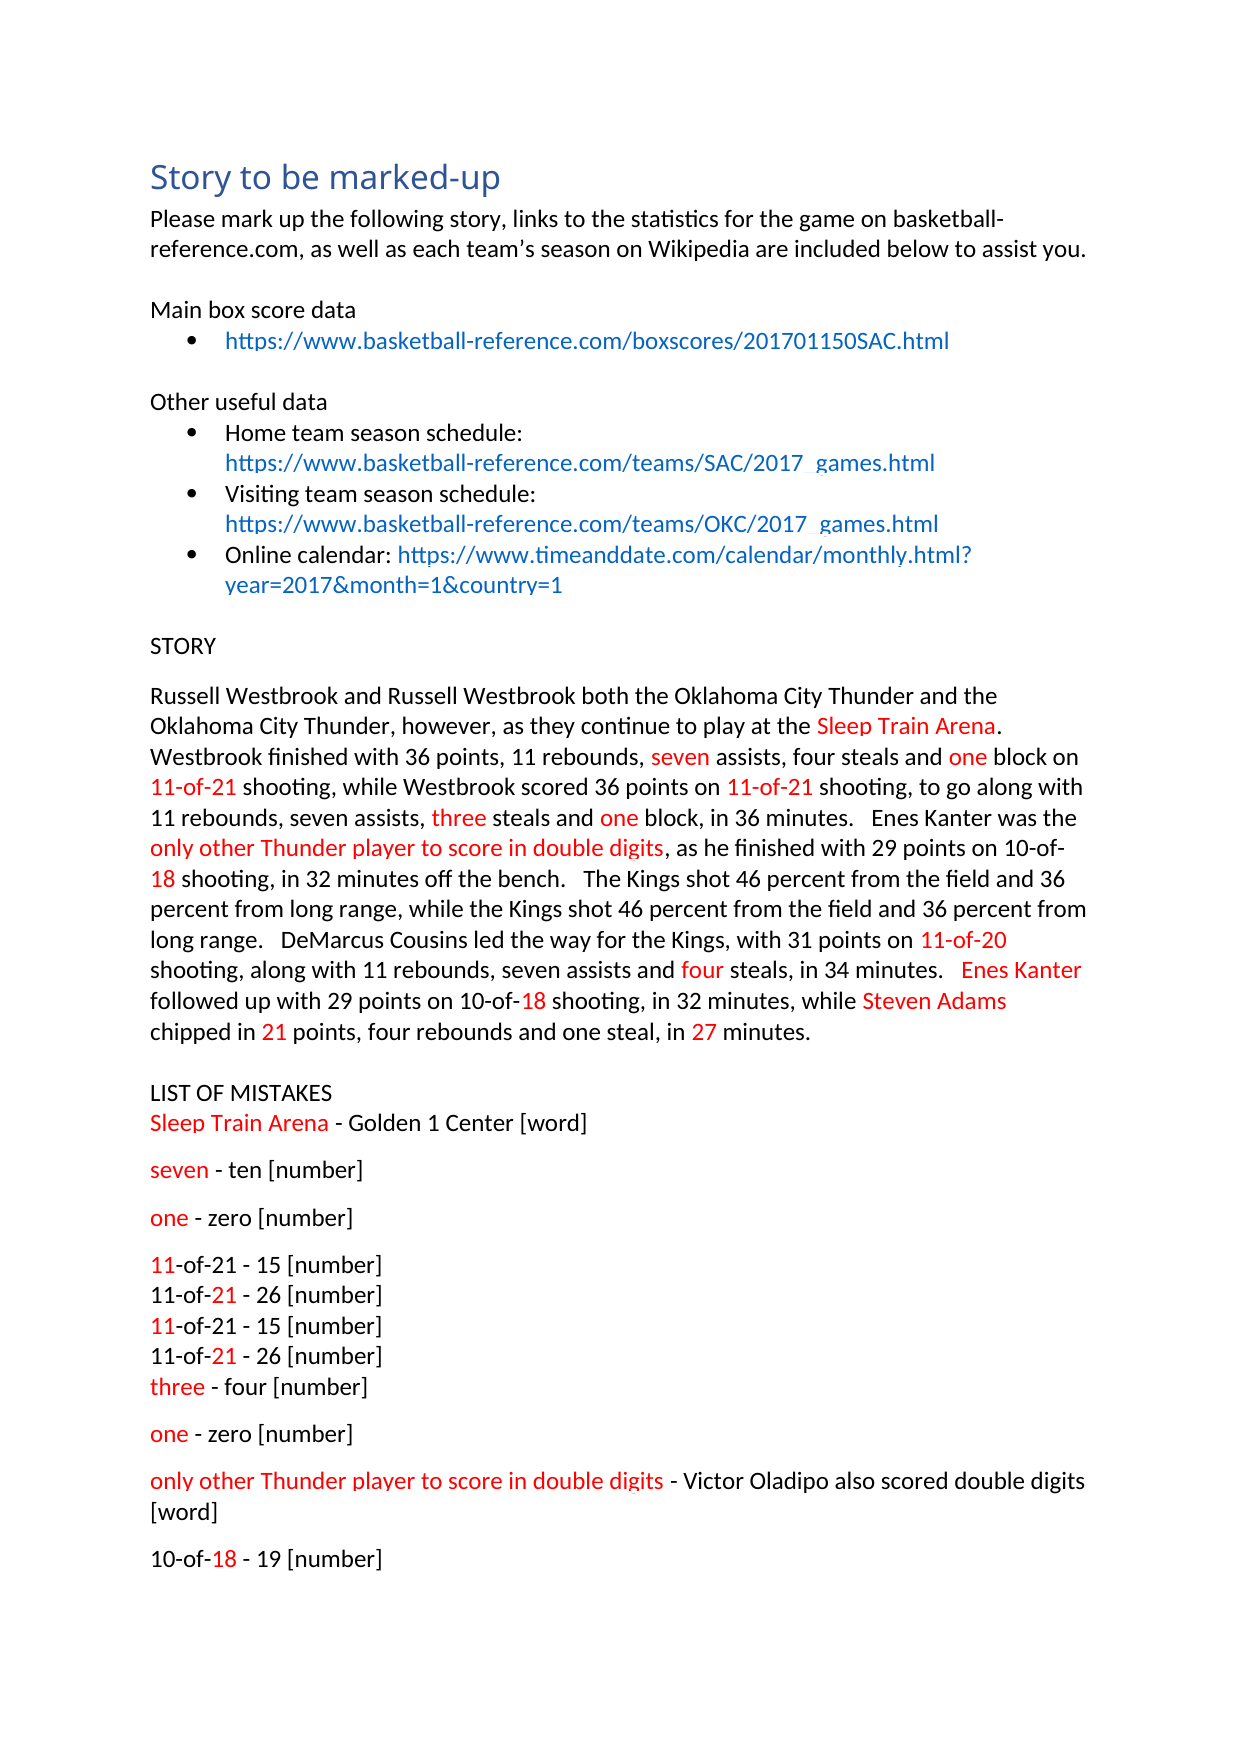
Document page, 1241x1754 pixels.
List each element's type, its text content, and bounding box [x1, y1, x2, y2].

text 11-of-21 - 15 [number] [150, 1310, 1090, 1340]
list https://www.basketball-reference.com/boxscores/201701150SAC.html [187, 325, 1090, 356]
list Home team season schedule: https://www.basketball-reference.com/teams/SAC/2017_games.html [187, 417, 1090, 478]
text one - zero [number] [150, 1202, 1090, 1232]
subtitle Story to be marked-up [150, 154, 1090, 199]
list Visiting team season schedule: https://www.basketball-reference.com/teams/OKC/2017_games.html [187, 478, 1090, 539]
text one - zero [number] [150, 1418, 1090, 1449]
text seven - ten [number] [150, 1154, 1090, 1185]
text Sleep Train Arena - Golden 1 Center [word] [150, 1107, 1090, 1138]
text Other useful data [150, 386, 1090, 417]
text 11-of-21 - 26 [number] [150, 1340, 1090, 1371]
text Main box score data [150, 295, 1090, 325]
text STORY [150, 630, 1090, 661]
text only other Thunder player to score in double digits - Victor Oladipo also scored double digits [word] [150, 1465, 1090, 1526]
text 11-of-21 - 26 [number] [150, 1279, 1090, 1310]
text LIST OF MISTAKES [150, 1077, 1090, 1107]
text Please mark up the following story, links to the statistics for the game on basketball-reference.com, as well as each team’s season on Wikipedia are included below to assist you. [150, 203, 1090, 264]
text three - four [number] [150, 1371, 1090, 1401]
list Online calendar: https://www.timeanddate.com/calendar/monthly.html?year=2017&month=1&country=1 [187, 539, 1090, 600]
text 10-of-18 - 19 [number] [150, 1543, 1090, 1573]
text 11-of-21 - 15 [number] [150, 1249, 1090, 1279]
text Russell Westbrook and Russell Westbrook both the Oklahoma City Thunder and the Oklahoma City Thunder, however, as they continue to play at the Sleep Train Arena. Westbrook finished with 36 points, 11 rebounds, seven assists, four steals and one block on 11-of-21 shooting, while Westbrook scored 36 points on 11-of-21 shooting, to go along with 11 rebounds, seven assists, three steals and one block, in 36 minutes. Enes Kanter was the only other Thunder player to score in double digits, as he finished with 29 points on 10-of-18 shooting, in 32 minutes off the bench. The Kings shot 46 percent from the field and 36 percent from long range, while the Kings shot 46 percent from the field and 36 percent from long range. DeMarcus Cousins led the way for the Kings, with 31 points on 11-of-20 shooting, along with 11 rebounds, seven assists and four steals, in 34 minutes. Enes Kanter followed up with 29 points on 10-of-18 shooting, in 32 minutes, while Steven Adams chipped in 21 points, four rebounds and one steal, in 27 minutes. [150, 680, 1090, 1046]
